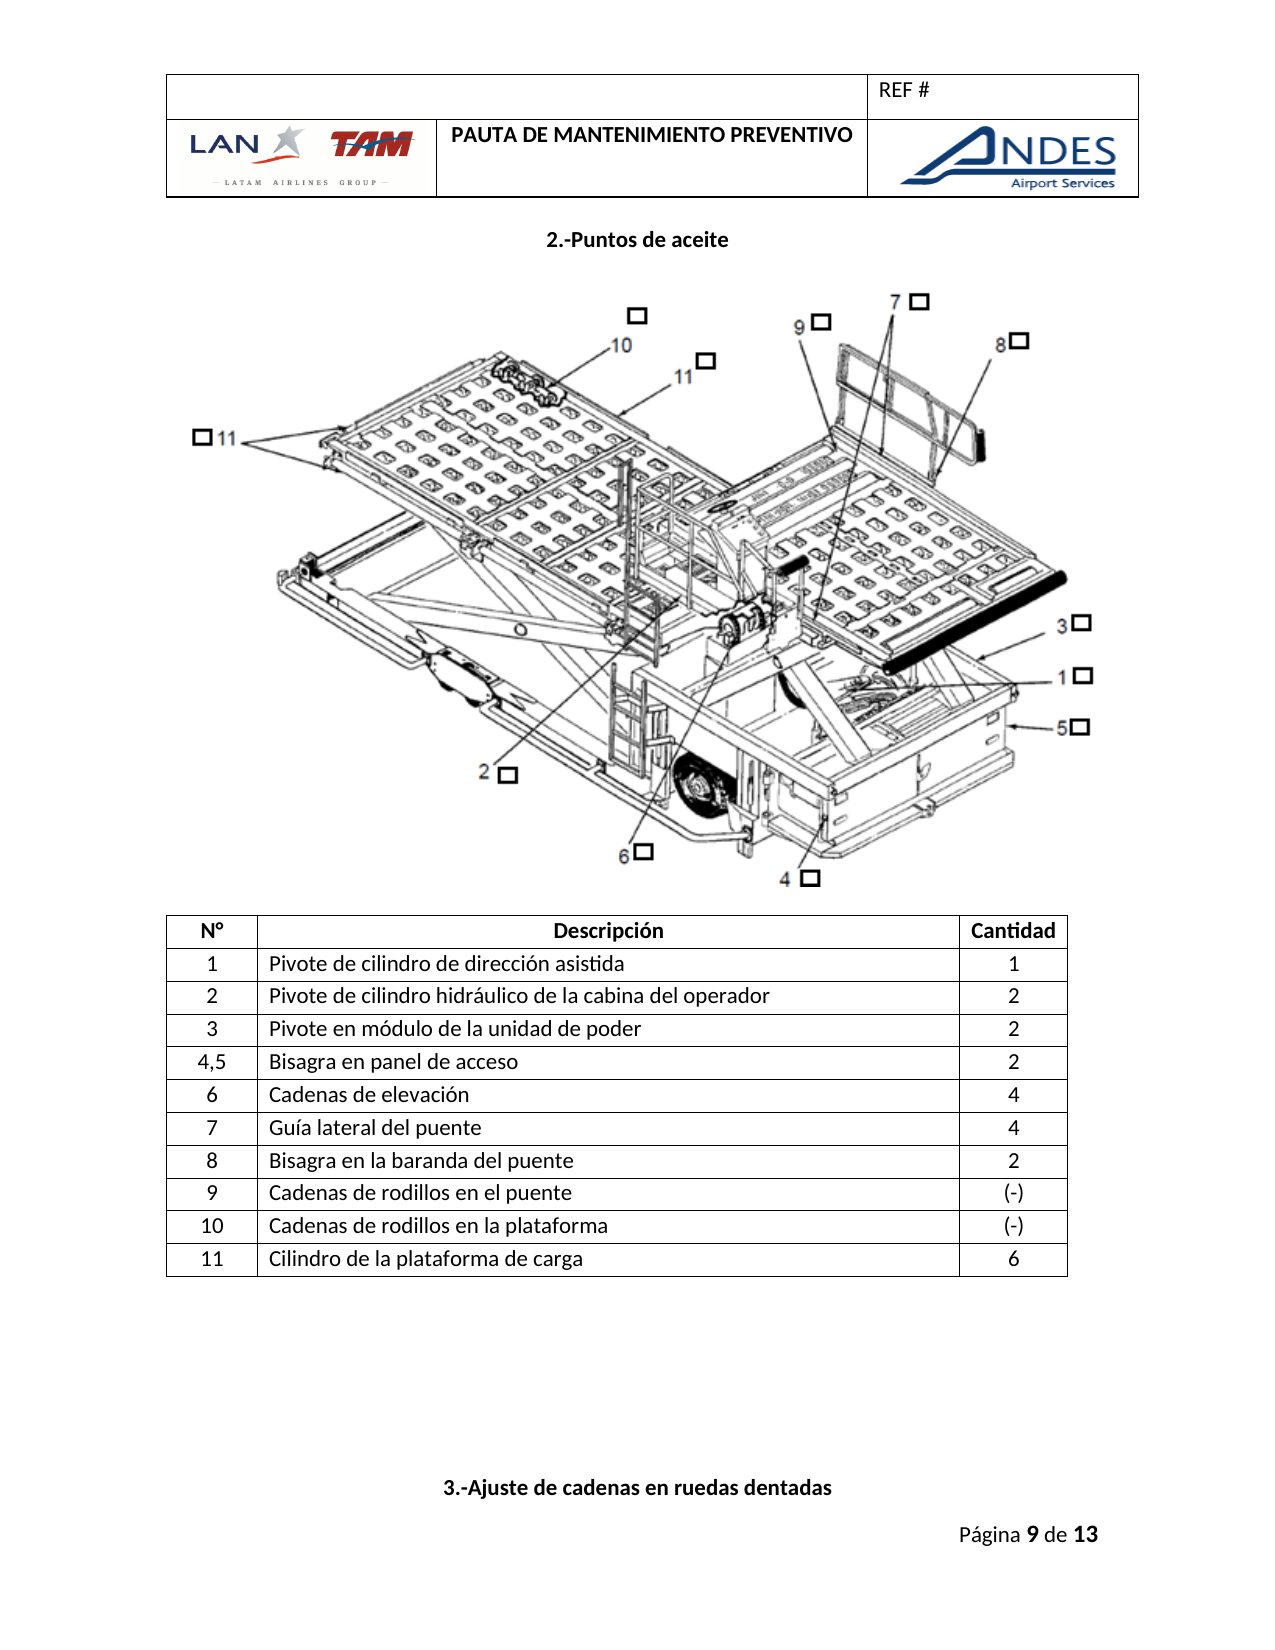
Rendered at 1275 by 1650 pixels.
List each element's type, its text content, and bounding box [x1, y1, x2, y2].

table_cell Cadenas de elevación [258, 1080, 959, 1112]
table_cell 1 [960, 949, 1067, 981]
picture [177, 281, 1098, 887]
table_header Descripción [258, 916, 959, 948]
table_cell Bisagra en la baranda del puente [258, 1146, 959, 1177]
table_cell 2 [960, 1047, 1067, 1079]
table_cell 9 [167, 1179, 257, 1210]
table_cell Cadenas de rodillos en el puente [258, 1179, 959, 1210]
table_cell 7 [167, 1113, 257, 1145]
table_cell 6 [960, 1244, 1067, 1276]
picture [178, 120, 428, 196]
table_cell (-) [960, 1211, 1067, 1243]
table_cell 2 [167, 982, 257, 1013]
table_cell Pivote en módulo de la unidad de poder [258, 1015, 959, 1046]
table_cell (-) [960, 1179, 1067, 1210]
table_cell 2 [960, 982, 1067, 1013]
text 2.-Puntos de aceite [177, 225, 1098, 253]
table_cell Cadenas de rodillos en la plataforma [258, 1211, 959, 1243]
table_cell 1 [167, 949, 257, 981]
table_header Cantidad [960, 916, 1067, 948]
table_cell Bisagra en panel de acceso [258, 1047, 959, 1079]
table_cell 11 [167, 1244, 257, 1276]
table_cell Pivote de cilindro de dirección asistida [258, 949, 959, 981]
table_cell 4 [960, 1080, 1067, 1112]
picture [900, 120, 1127, 192]
table_cell 2 [960, 1146, 1067, 1177]
table_cell 10 [167, 1211, 257, 1243]
table_cell Pivote de cilindro hidráulico de la cabina del operador [258, 982, 959, 1013]
table_cell Guía lateral del puente [258, 1113, 959, 1145]
table_cell 6 [167, 1080, 257, 1112]
table_cell 3 [167, 1015, 257, 1046]
table_cell 4 [960, 1113, 1067, 1145]
table_cell 2 [960, 1015, 1067, 1046]
table_header N° [167, 916, 257, 948]
table_cell Cilindro de la plataforma de carga [258, 1244, 959, 1276]
table_cell 8 [167, 1146, 257, 1177]
text 3.-Ajuste de cadenas en ruedas dentadas [177, 1473, 1098, 1501]
table_cell 4,5 [167, 1047, 257, 1079]
